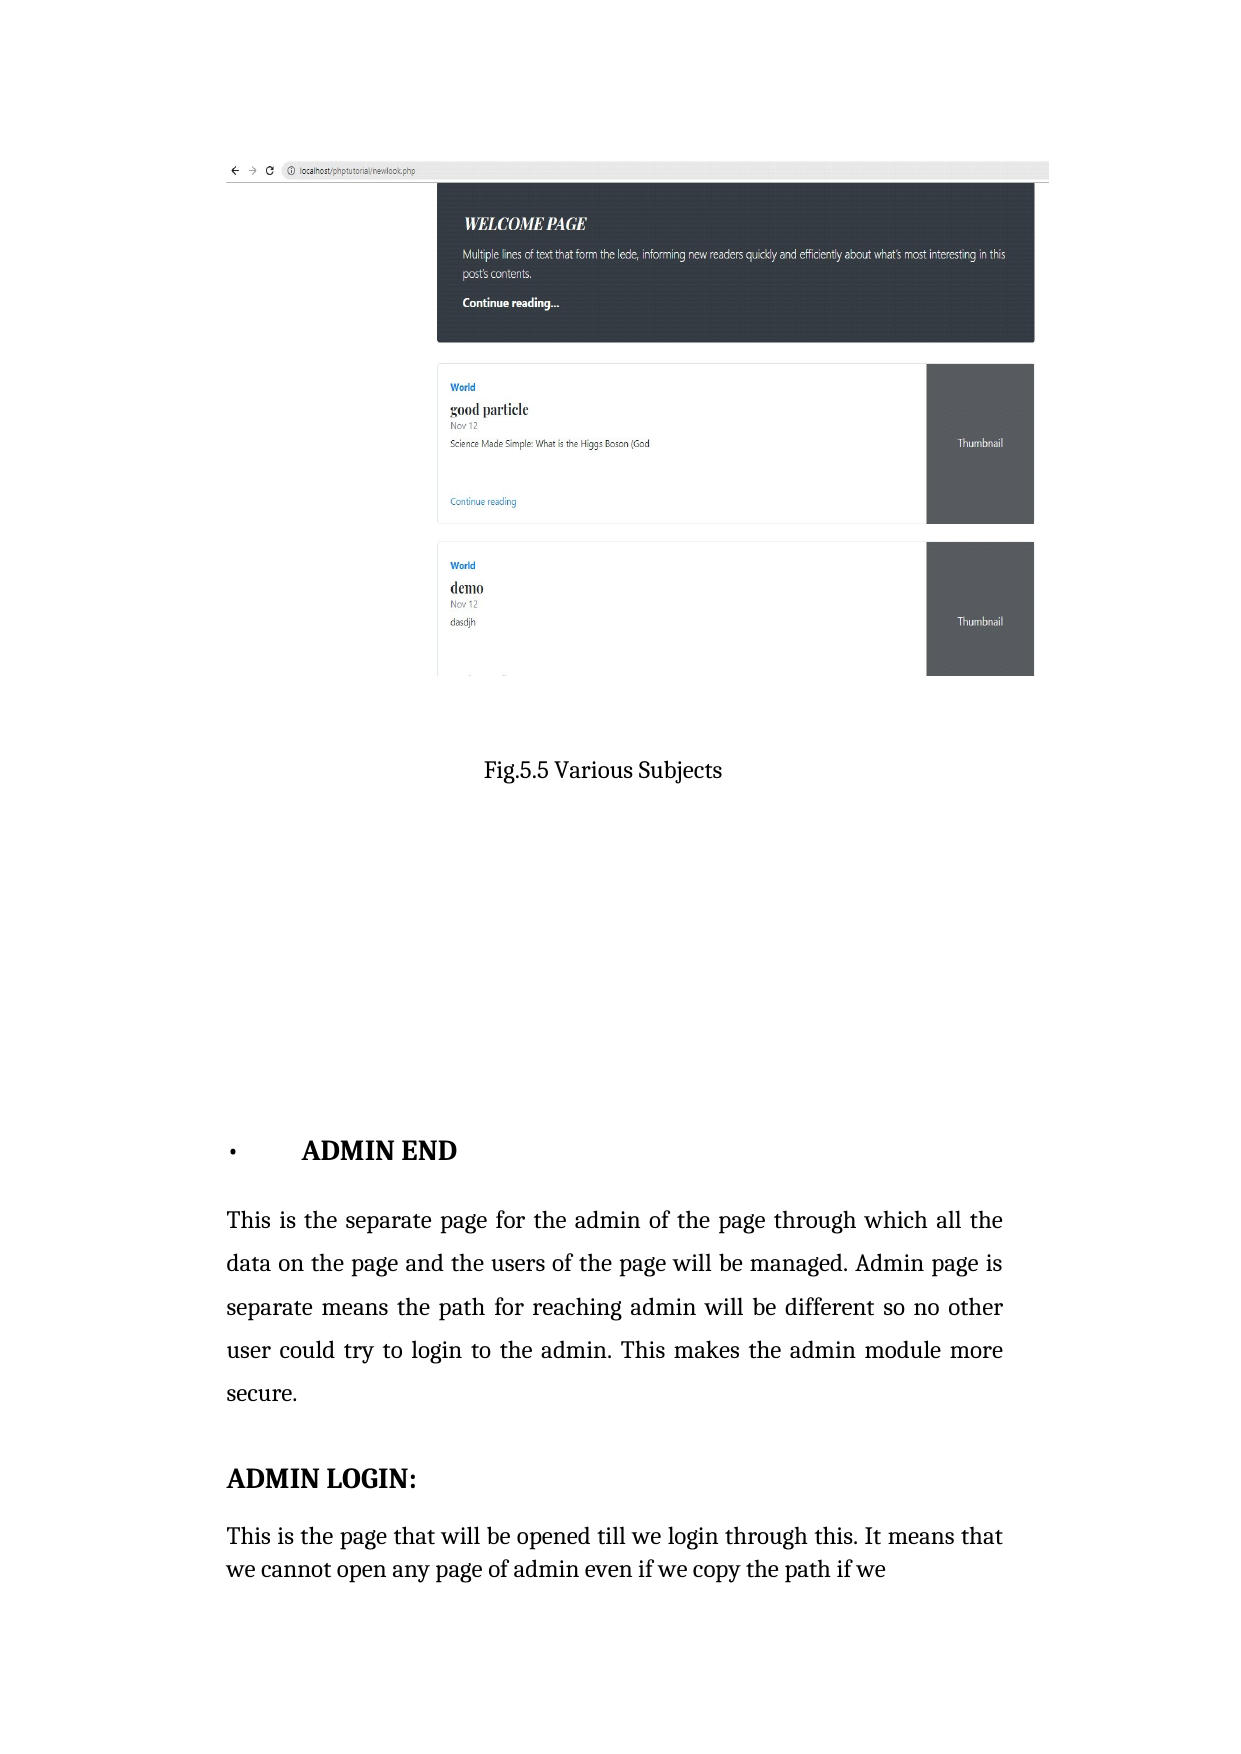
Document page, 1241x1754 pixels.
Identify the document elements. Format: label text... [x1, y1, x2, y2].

subtitle ADMIN END [226, 1134, 1240, 1168]
text This is the page that will be opened till we login through this. It means that we cannot open any page of admin even if we copy the path if we [226, 1522, 1004, 1583]
text Fig.5.5 Various Subjects [483, 756, 1240, 785]
picture [226, 160, 1049, 676]
text This is the separate page for the admin of the page through which all the data on the page and the users of the page will be managed. Admin page is separate means the path for reaching admin will be different so no other user could try to login to the admin. This makes the admin module more secure. [226, 1206, 1004, 1408]
subtitle ADMIN LOGIN: [226, 1462, 1240, 1496]
